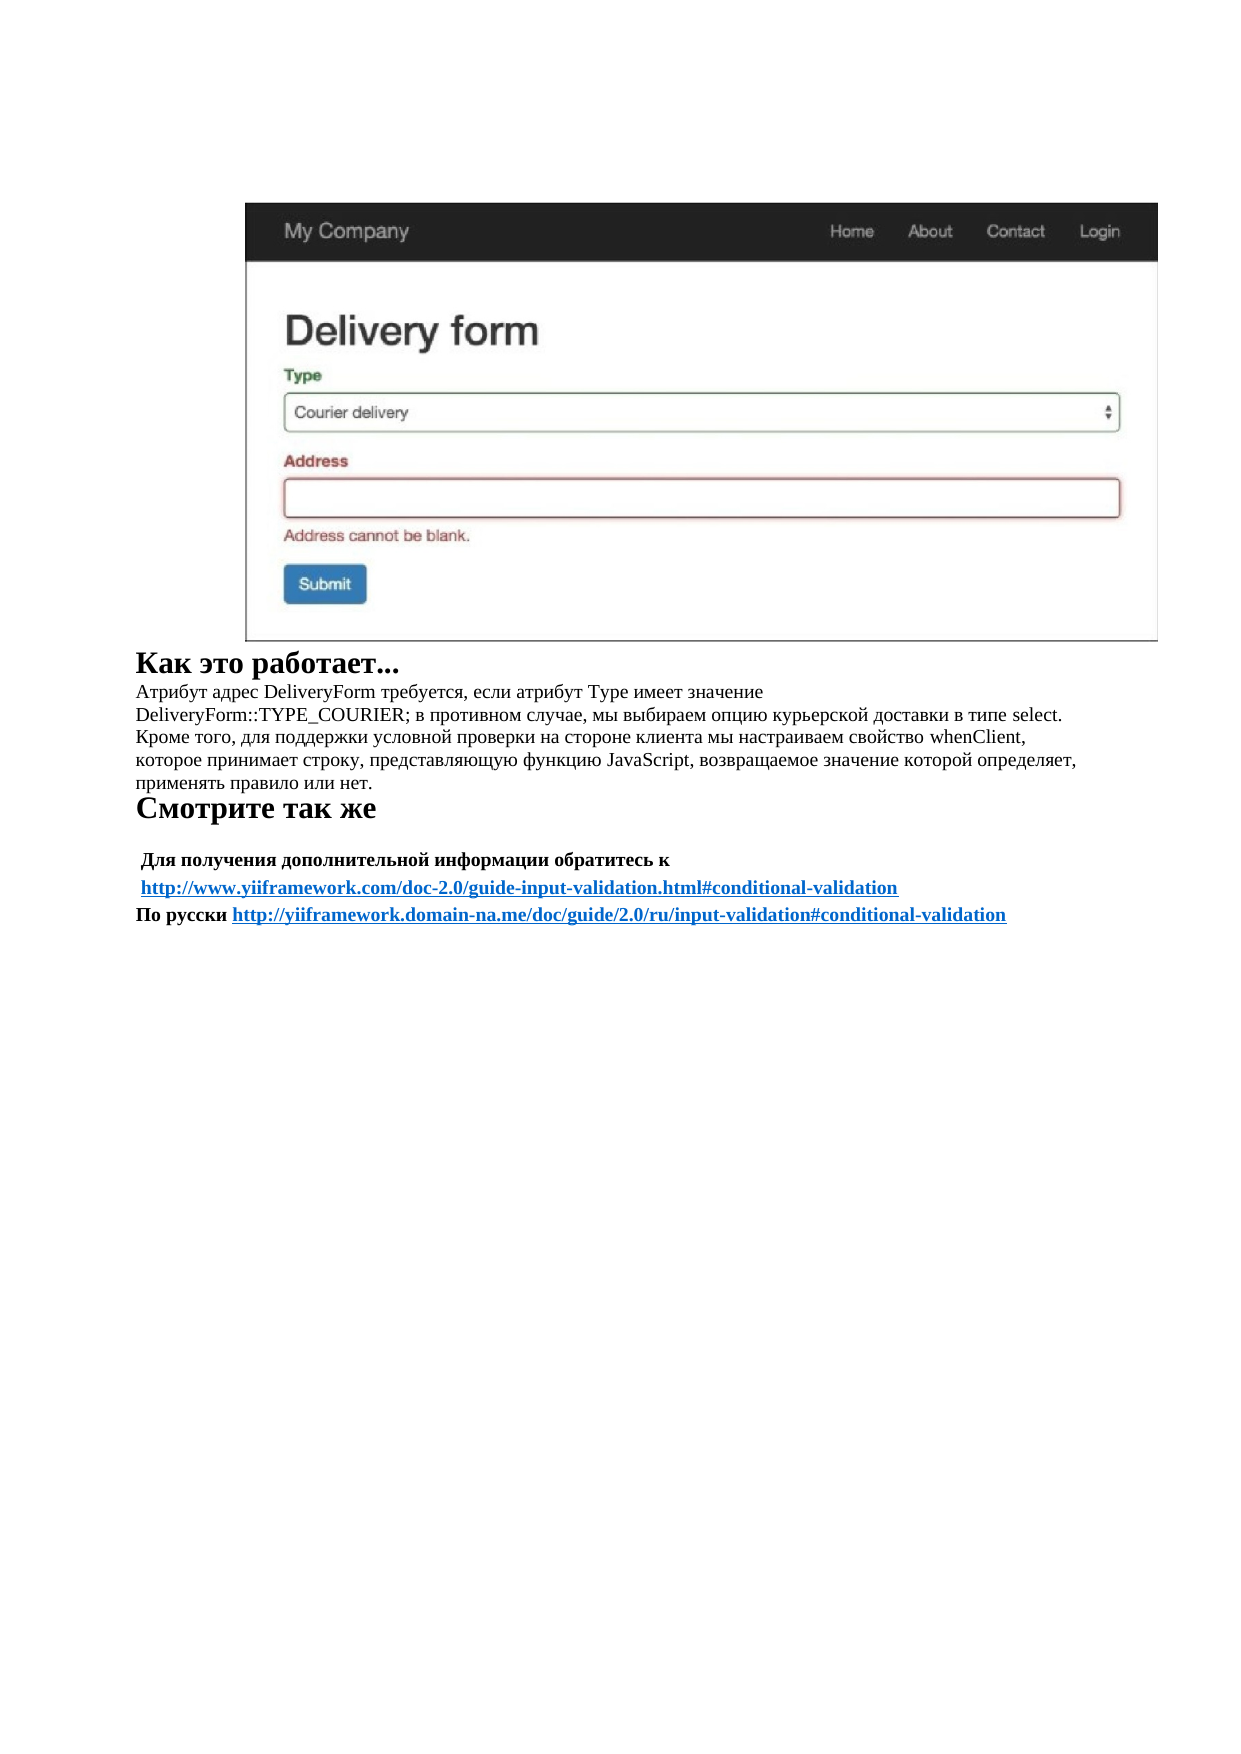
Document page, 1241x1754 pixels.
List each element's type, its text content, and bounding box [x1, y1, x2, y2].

text Как это работает... [135, 644, 1158, 680]
text Кроме того, для поддержки условной проверки на стороне клиента мы настраиваем свойство whenClient, которое принимает строку, представляющую функцию JavaScript, возвращаемое значение которой определяет, применять правило или нет. [135, 726, 1087, 794]
text DeliveryForm::TYPE_COURIER; в противном случае, мы выбираем опцию курьерской доставки в типе select. [135, 703, 1087, 726]
text Смотрите так же [136, 794, 1158, 825]
text Для получения дополнительной информации обратитесь к http://www.yiiframework.com/doc-2.0/guide-input-validation.html#conditional-validation [136, 845, 1158, 900]
text По русски http://yiiframework.domain-na.me/doc/guide/2.0/ru/input-validation#conditional-validation [136, 900, 1158, 927]
picture [245, 202, 1158, 642]
text Атрибут адрес DeliveryForm требуется, если атрибут Type имеет значение [135, 680, 1087, 703]
